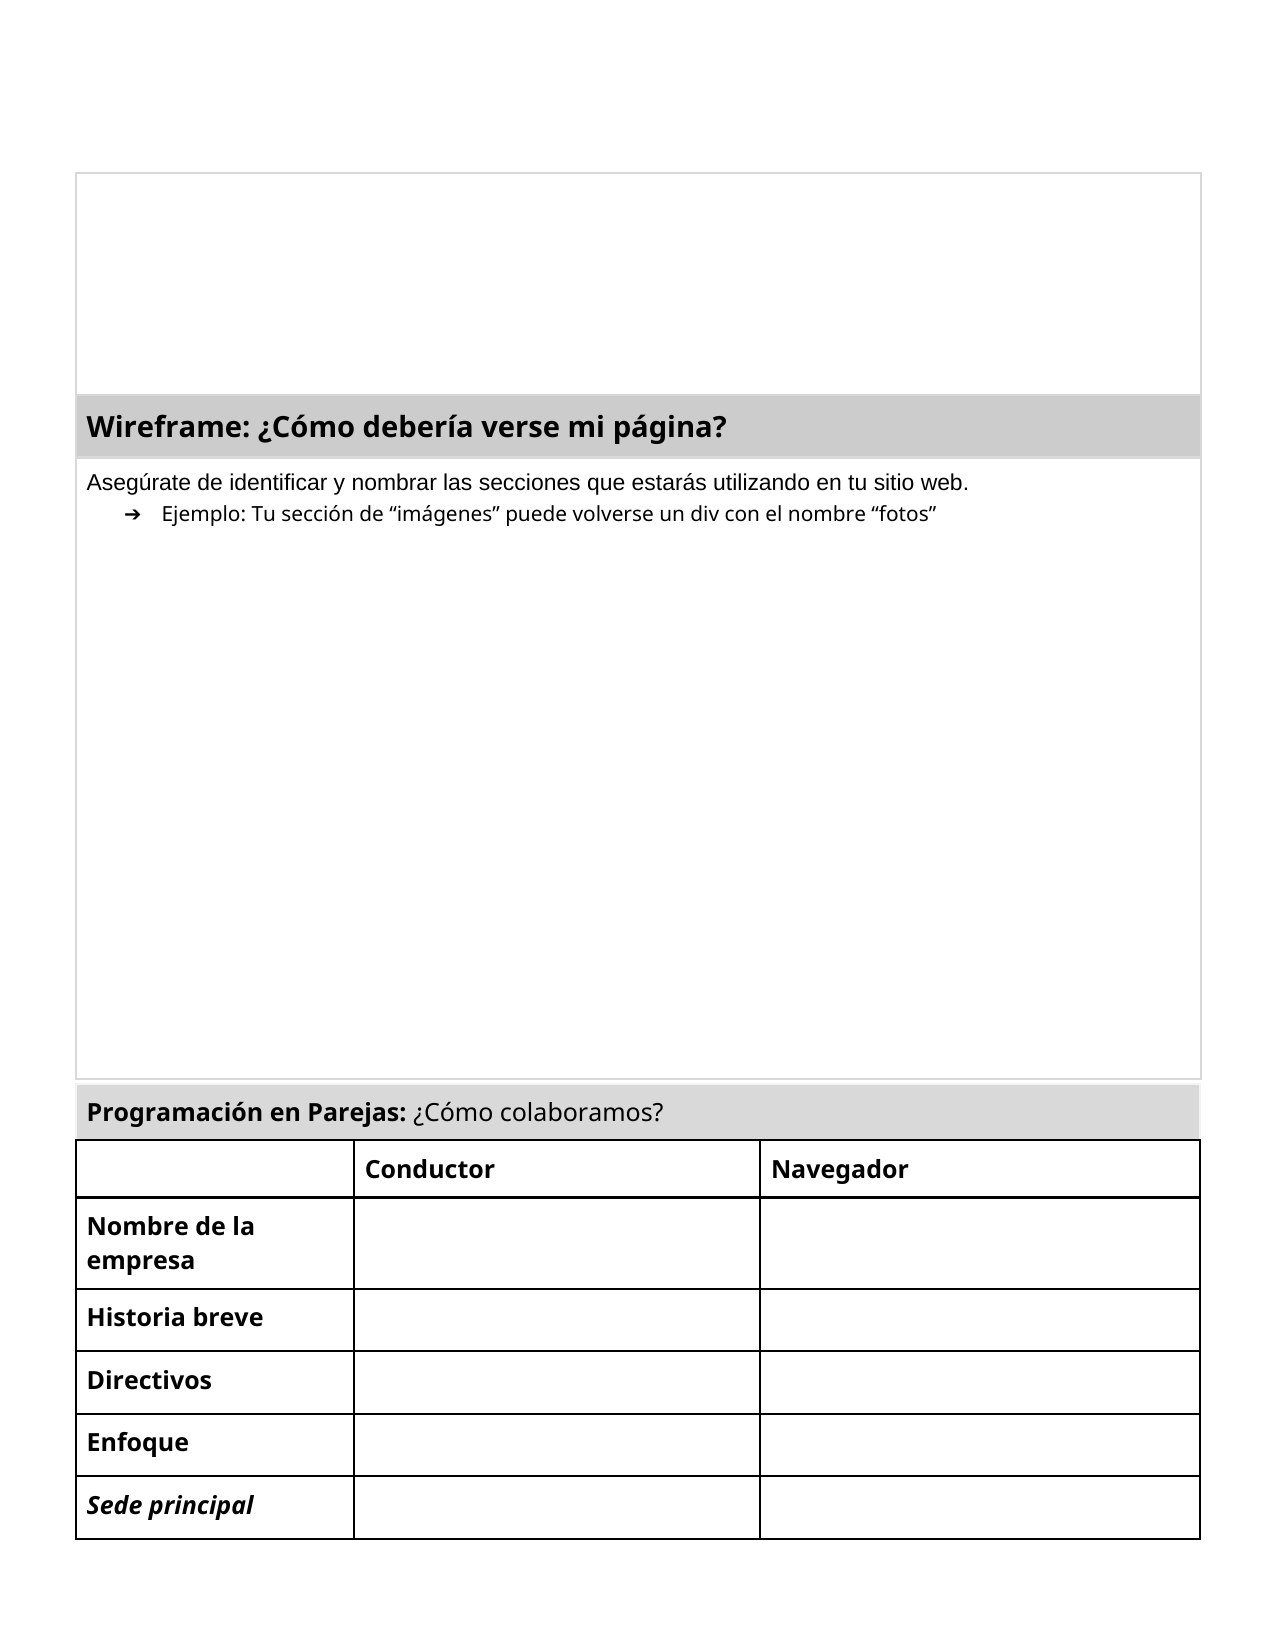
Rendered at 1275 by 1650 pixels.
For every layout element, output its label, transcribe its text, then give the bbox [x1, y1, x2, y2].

table_cell [355, 1290, 759, 1350]
table_cell Sede principal [77, 1477, 353, 1538]
table_cell Historia breve [77, 1290, 353, 1350]
table_cell [761, 1477, 1199, 1538]
table_cell [355, 1415, 759, 1475]
table_cell Enfoque [77, 1415, 353, 1475]
table_cell [355, 1477, 759, 1538]
table_cell Navegador [761, 1141, 1199, 1196]
table_cell Wireframe: ¿Cómo debería verse mi página? [77, 396, 1200, 456]
table_cell [77, 1141, 353, 1196]
table_cell Asegúrate de identificar y nombrar las secciones que estarás utilizando en tu sitio web. Ejemplo: Tu sección de “imágenes” puede volverse un div con el nombre “fotos” [77, 459, 1200, 1077]
table_cell Nombre de la empresa [77, 1199, 353, 1287]
table_cell Conductor [355, 1141, 759, 1196]
table_cell [761, 1352, 1199, 1413]
table_cell Directivos [77, 1352, 353, 1413]
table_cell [77, 174, 1200, 394]
table_cell [761, 1290, 1199, 1350]
table_cell [761, 1415, 1199, 1475]
table_cell [355, 1352, 759, 1413]
table_header Programación en Parejas: ¿Cómo colaboramos? [77, 1085, 1199, 1139]
table_cell [761, 1199, 1199, 1287]
table_cell [355, 1199, 759, 1287]
